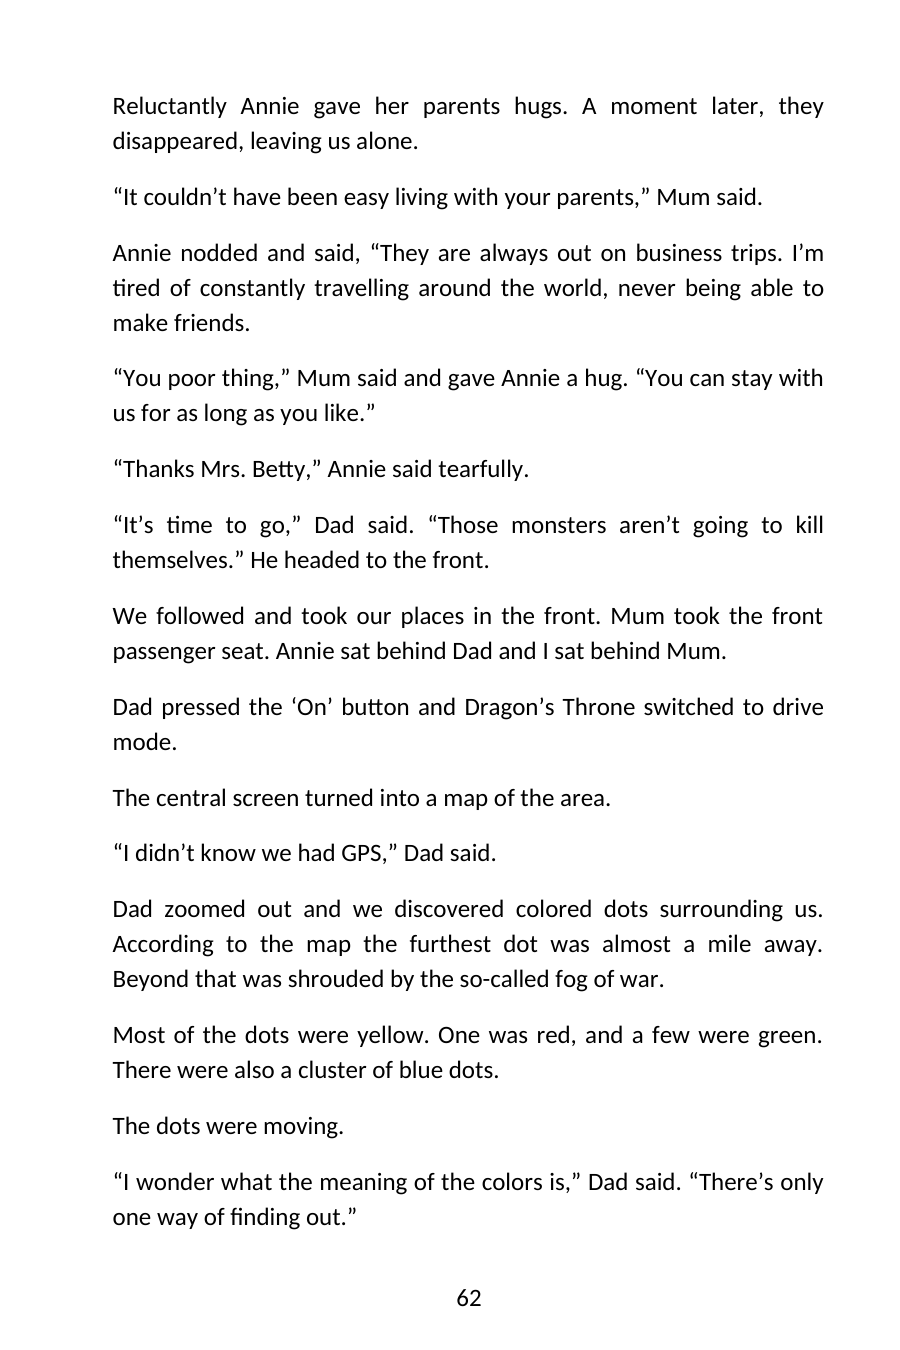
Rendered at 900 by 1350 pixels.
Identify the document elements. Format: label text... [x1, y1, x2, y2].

text Dad pressed the ‘On’ button and Dragon’s Throne switched to drive mode. [112, 691, 825, 756]
text “It’s time to go,” Dad said. “Those monsters aren’t going to kill themselves.” He headed to the front. [112, 509, 825, 575]
text “I didn’t know we had GPS,” Dad said. [112, 837, 825, 868]
text Dad zoomed out and we discovered colored dots surrounding us. According to the map the furthest dot was almost a mile away. Beyond that was shrouded by the so-called fog of war. [112, 893, 825, 994]
text “I wonder what the meaning of the colors is,” Dad said. “There’s only one way of finding out.” [112, 1166, 825, 1231]
text “You poor thing,” Mum said and gave Annie a hug. “You can stay with us for as long as you like.” [112, 362, 825, 428]
text The central screen turned into a map of the area. [112, 782, 825, 812]
text “Thanks Mrs. Betty,” Annie said tearfully. [112, 453, 825, 484]
text The dots were moving. [112, 1110, 825, 1141]
text “It couldn’t have been easy living with your parents,” Mum said. [112, 181, 825, 211]
text Annie nodded and said, “They are always out on business trips. I’m tired of constantly travelling around the world, never being able to make friends. [112, 237, 825, 337]
text Most of the dots were yellow. One was red, and a few were green. There were also a cluster of blue dots. [112, 1019, 825, 1085]
text Reluctantly Annie gave her parents hugs. A moment later, they disappeared, leaving us alone. [112, 90, 825, 156]
text We followed and took our places in the front. Mum took the front passenger seat. Annie sat behind Dad and I sat behind Mum. [112, 600, 825, 666]
